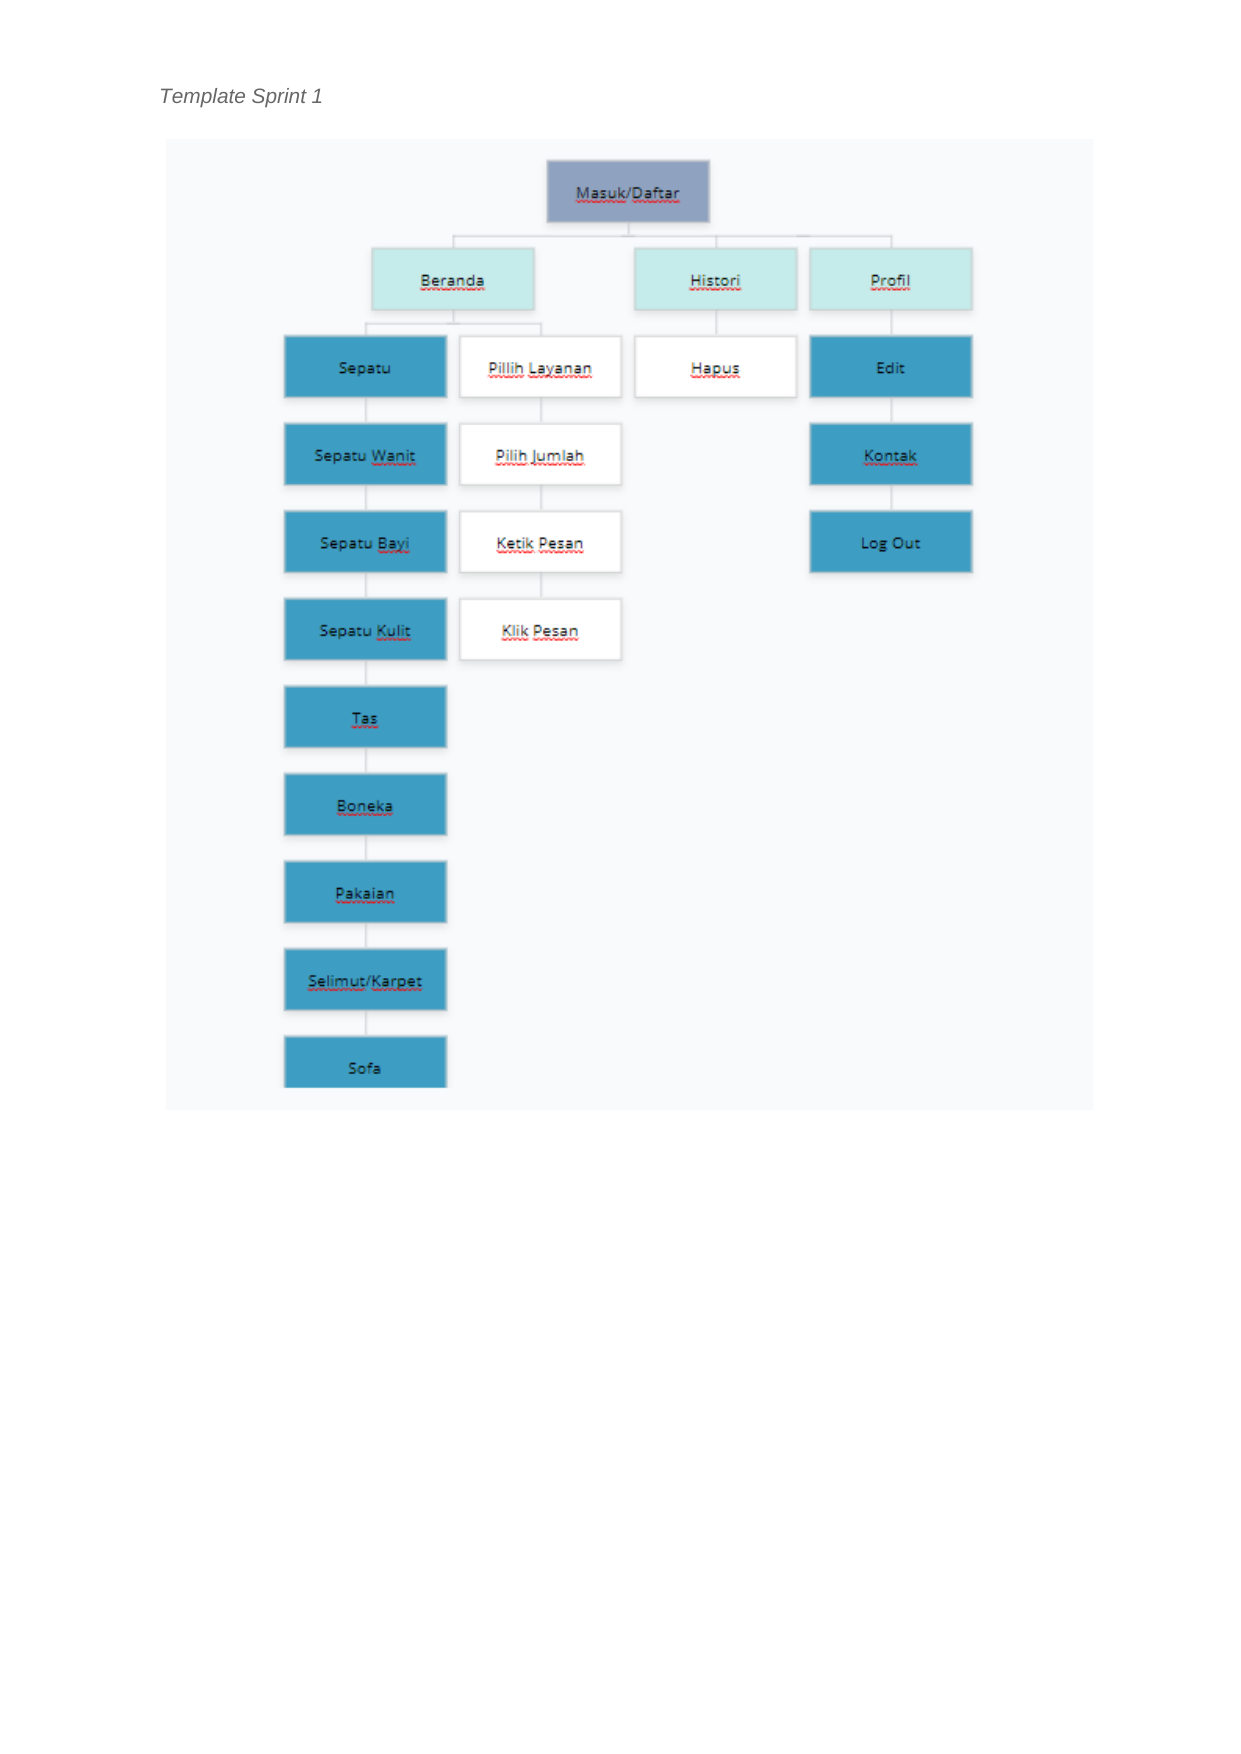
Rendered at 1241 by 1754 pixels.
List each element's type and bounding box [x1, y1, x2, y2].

picture [165, 139, 1094, 1110]
